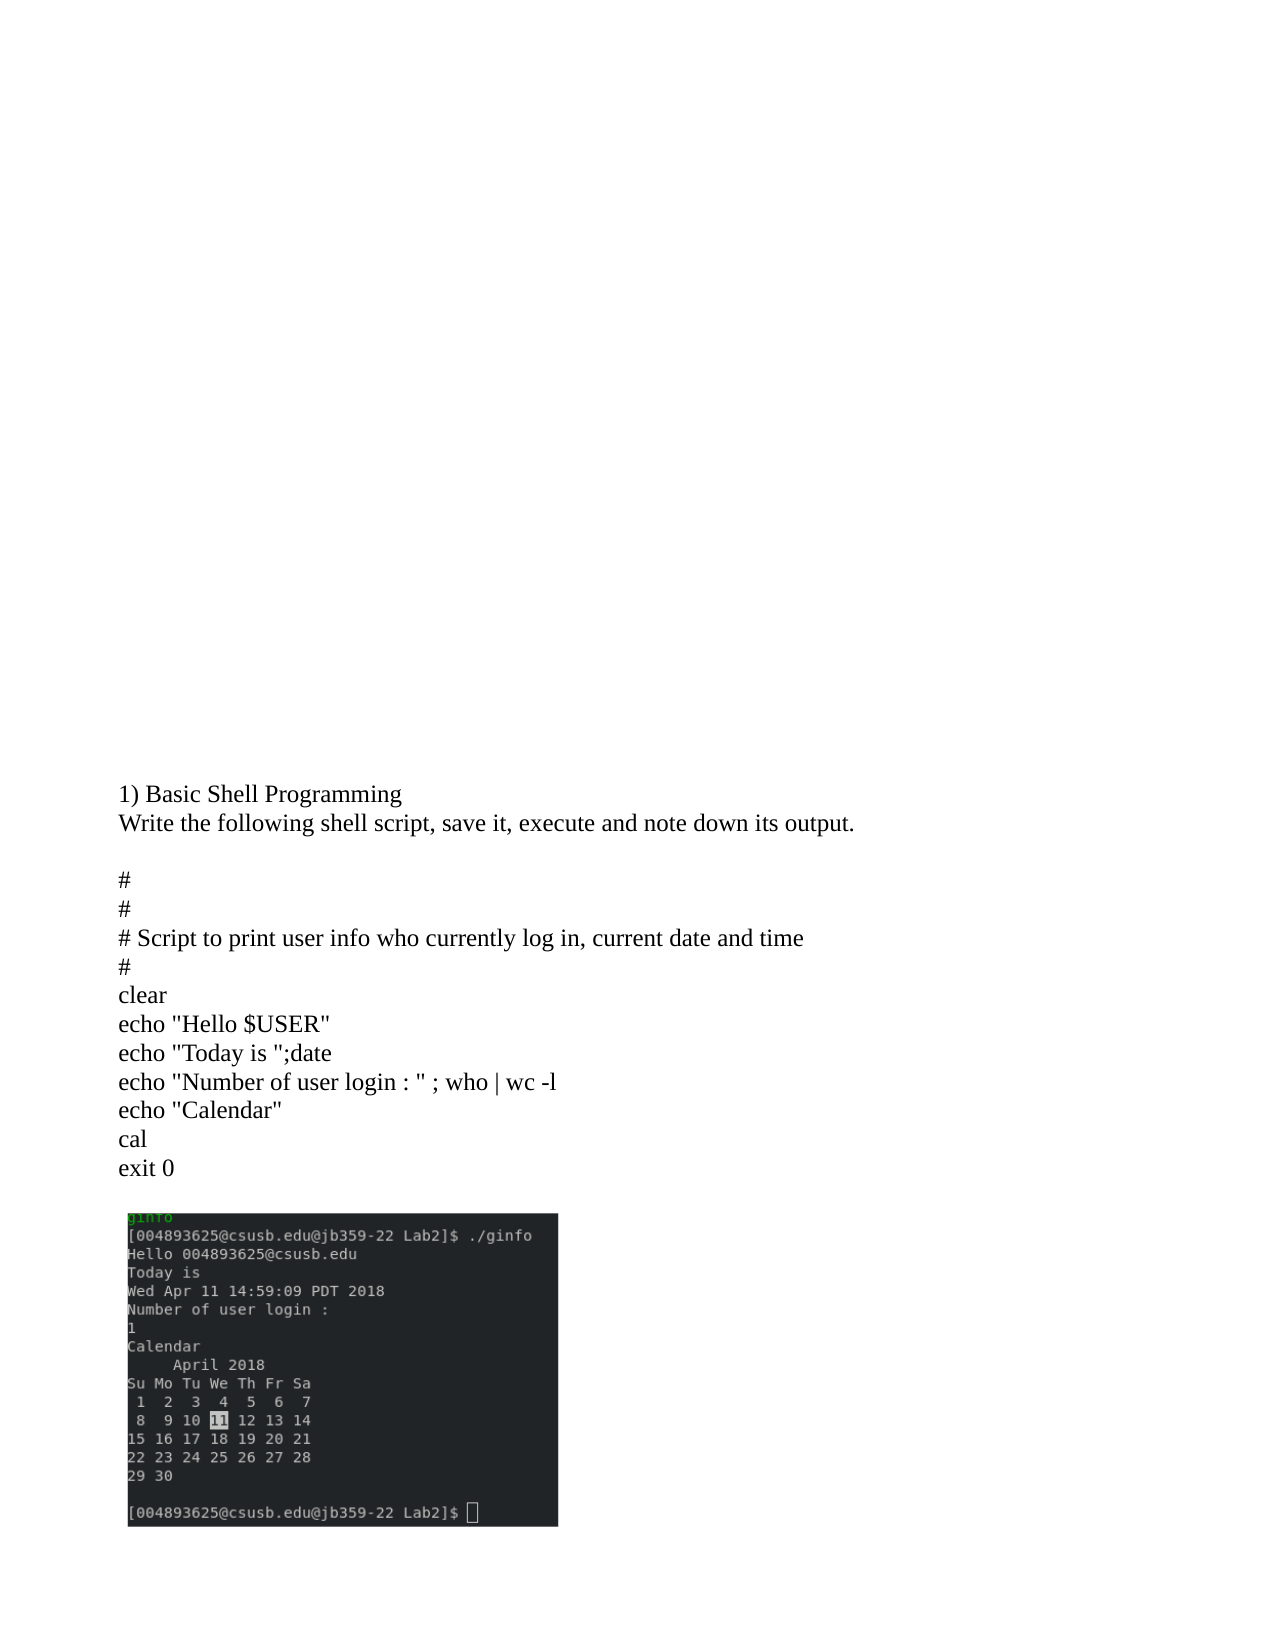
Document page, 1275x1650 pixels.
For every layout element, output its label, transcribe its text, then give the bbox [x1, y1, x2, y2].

text Write the following shell script, save it, execute and note down its output. [118, 808, 1157, 837]
text echo "Today is ";date [118, 1038, 1157, 1067]
text clear [118, 981, 1157, 1009]
picture [127, 1213, 559, 1527]
text # [118, 894, 1157, 923]
text echo "Calendar" [118, 1096, 1157, 1124]
text echo "Number of user login : " ; who | wc -l [118, 1067, 1157, 1096]
text exit 0 [118, 1153, 1157, 1182]
text # Script to print user info who currently log in, current date and time [118, 923, 1157, 952]
text # [118, 866, 1157, 894]
text echo "Hello $USER" [118, 1009, 1157, 1038]
text # [118, 952, 1157, 981]
text 1) Basic Shell Programming [118, 779, 1157, 808]
text cal [118, 1124, 1157, 1153]
